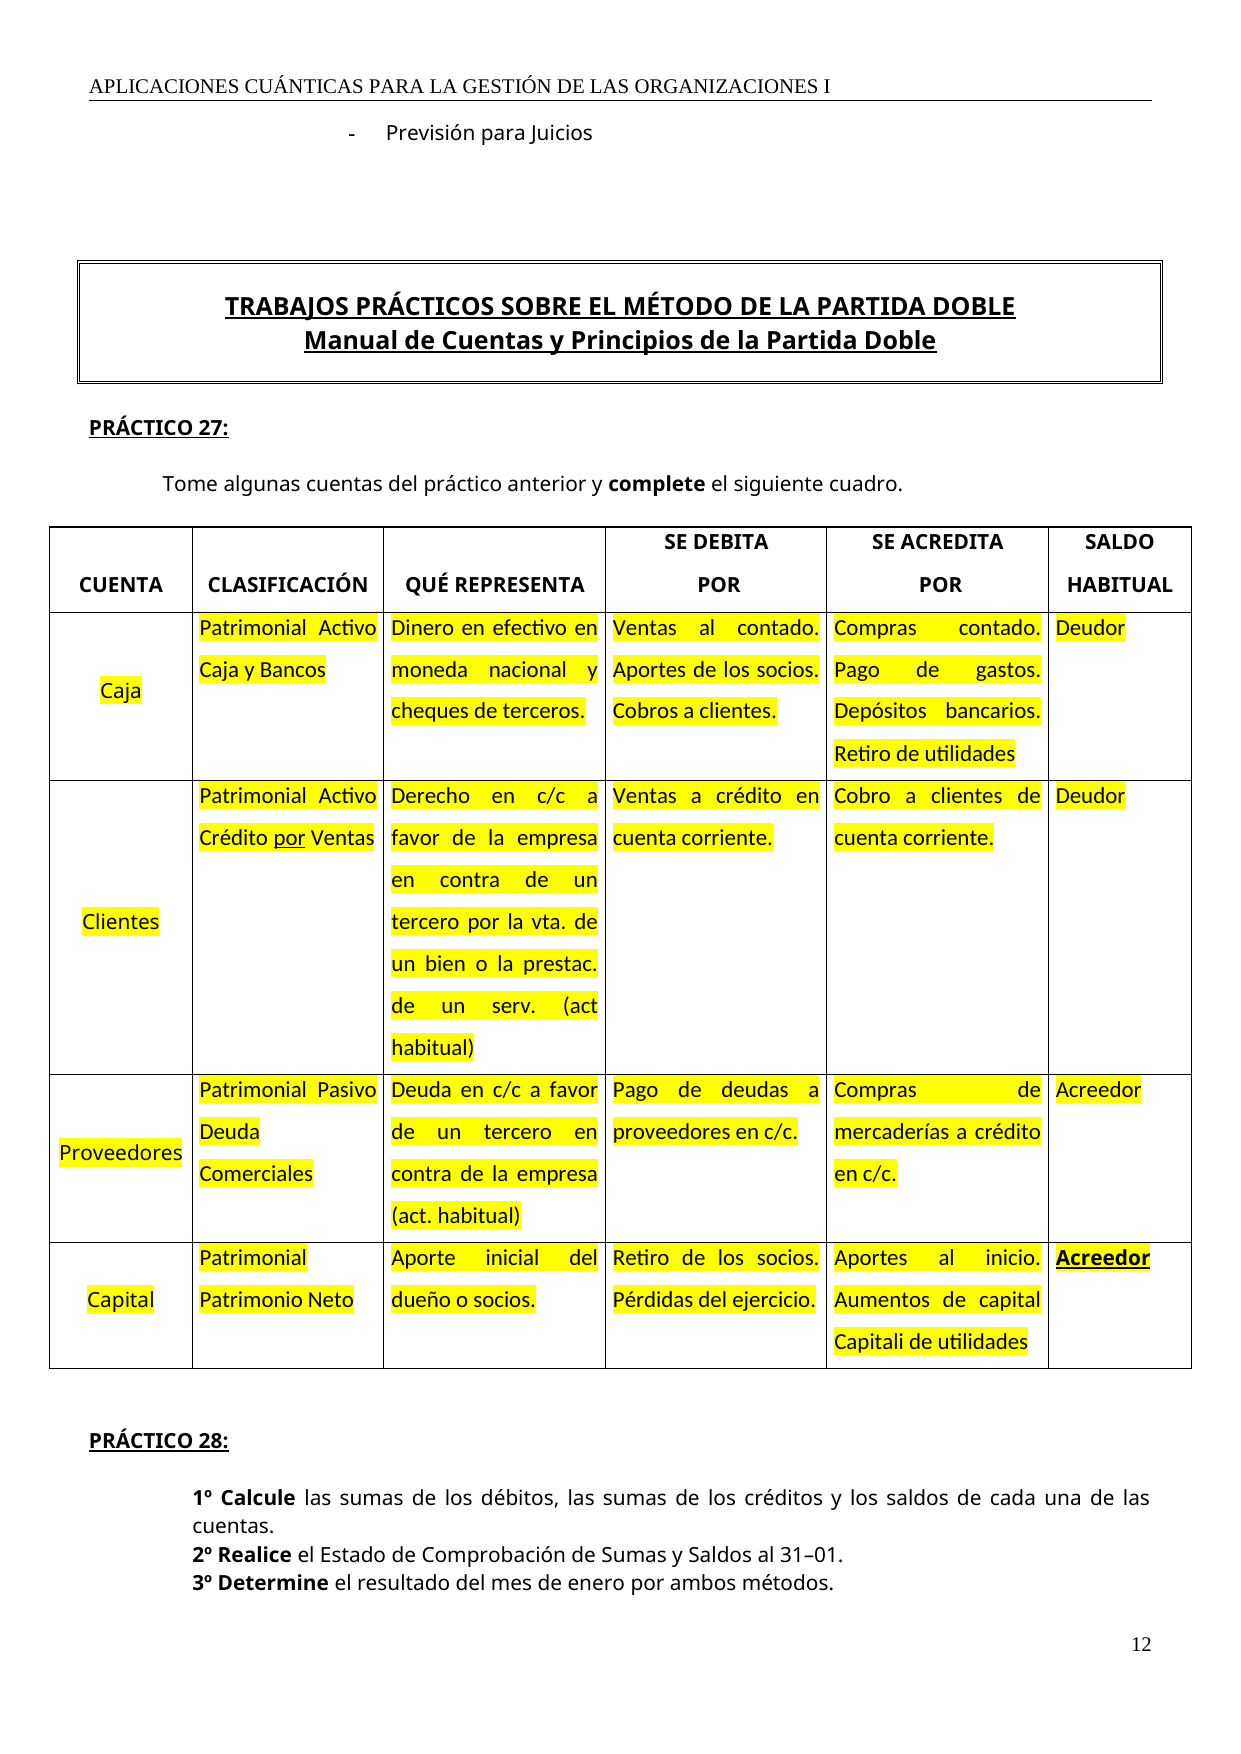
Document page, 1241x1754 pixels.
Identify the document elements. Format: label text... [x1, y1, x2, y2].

text Manual de Cuentas y Principios de la Partida Doble [89, 322, 1152, 356]
table_cell Aportes al inicio. Aumentos de capital Capitali de utilidades [827, 1243, 1048, 1368]
text PRÁCTICO 27: [89, 413, 1152, 441]
table_cell Dinero en efectivo en moneda nacional y cheques de terceros. [384, 613, 605, 780]
table_cell Acreedor [1049, 1075, 1191, 1242]
table_cell Deuda en c/c a favor de un tercero en contra de la empresa (act. habitual) [384, 1075, 605, 1242]
table_cell Deudor [1049, 613, 1191, 780]
table_cell Patrimonial Activo Caja y Bancos [193, 613, 383, 780]
text 3º Determine el resultado del mes de enero por ambos métodos. [192, 1568, 1152, 1597]
table_header CUENTA [50, 528, 192, 612]
table_header QUÉ REPRESENTA [384, 528, 605, 612]
table_cell Clientes [50, 781, 192, 1074]
table_cell Ventas al contado. Aportes de los socios. Cobros a clientes. [606, 613, 826, 780]
text 2º Realice el Estado de Comprobación de Sumas y Saldos al 31–01. [192, 1540, 1152, 1568]
table_cell Derecho en c/c a favor de la empresa en contra de un tercero por la vta. de un bien o la prestac. de un serv. (act habitual) [384, 781, 605, 1074]
text Tome algunas cuentas del práctico anterior y complete el siguiente cuadro. [89, 469, 1152, 498]
table_cell Compras contado. Pago de gastos. Depósitos bancarios. Retiro de utilidades [827, 613, 1048, 780]
table_cell Compras de mercaderías a crédito en c/c. [827, 1075, 1048, 1242]
table_cell Patrimonial Patrimonio Neto [193, 1243, 383, 1368]
list Previsión para Juicios [348, 118, 1132, 147]
table_header SE DEBITA POR [606, 528, 826, 612]
table_cell Patrimonial Pasivo Deuda Comerciales [193, 1075, 383, 1242]
table_cell Pago de deudas a proveedores en c/c. [606, 1075, 826, 1242]
table_cell Caja [50, 613, 192, 780]
text 1º Calcule las sumas de los débitos, las sumas de los créditos y los saldos de cada una de las cuentas. [192, 1483, 1152, 1540]
table_cell Retiro de los socios. Pérdidas del ejercicio. [606, 1243, 826, 1368]
table_cell Ventas a crédito en cuenta corriente. [606, 781, 826, 1074]
table_header SE ACREDITA POR [827, 528, 1048, 612]
table_cell Acreedor [1049, 1243, 1191, 1368]
text TRABAJOS PRÁCTICOS SOBRE EL MÉTODO DE LA PARTIDA DOBLE [89, 288, 1152, 322]
table_header CLASIFICACIÓN [193, 528, 383, 612]
table_cell Cobro a clientes de cuenta corriente. [827, 781, 1048, 1074]
text PRÁCTICO 28: [89, 1426, 1152, 1454]
table_cell Proveedores [50, 1075, 192, 1242]
table_cell Patrimonial Activo Crédito por Ventas [193, 781, 383, 1074]
table_cell Aporte inicial del dueño o socios. [384, 1243, 605, 1368]
table_cell Capital [50, 1243, 192, 1368]
table_header SALDO HABITUAL [1049, 528, 1191, 612]
table_cell Deudor [1049, 781, 1191, 1074]
